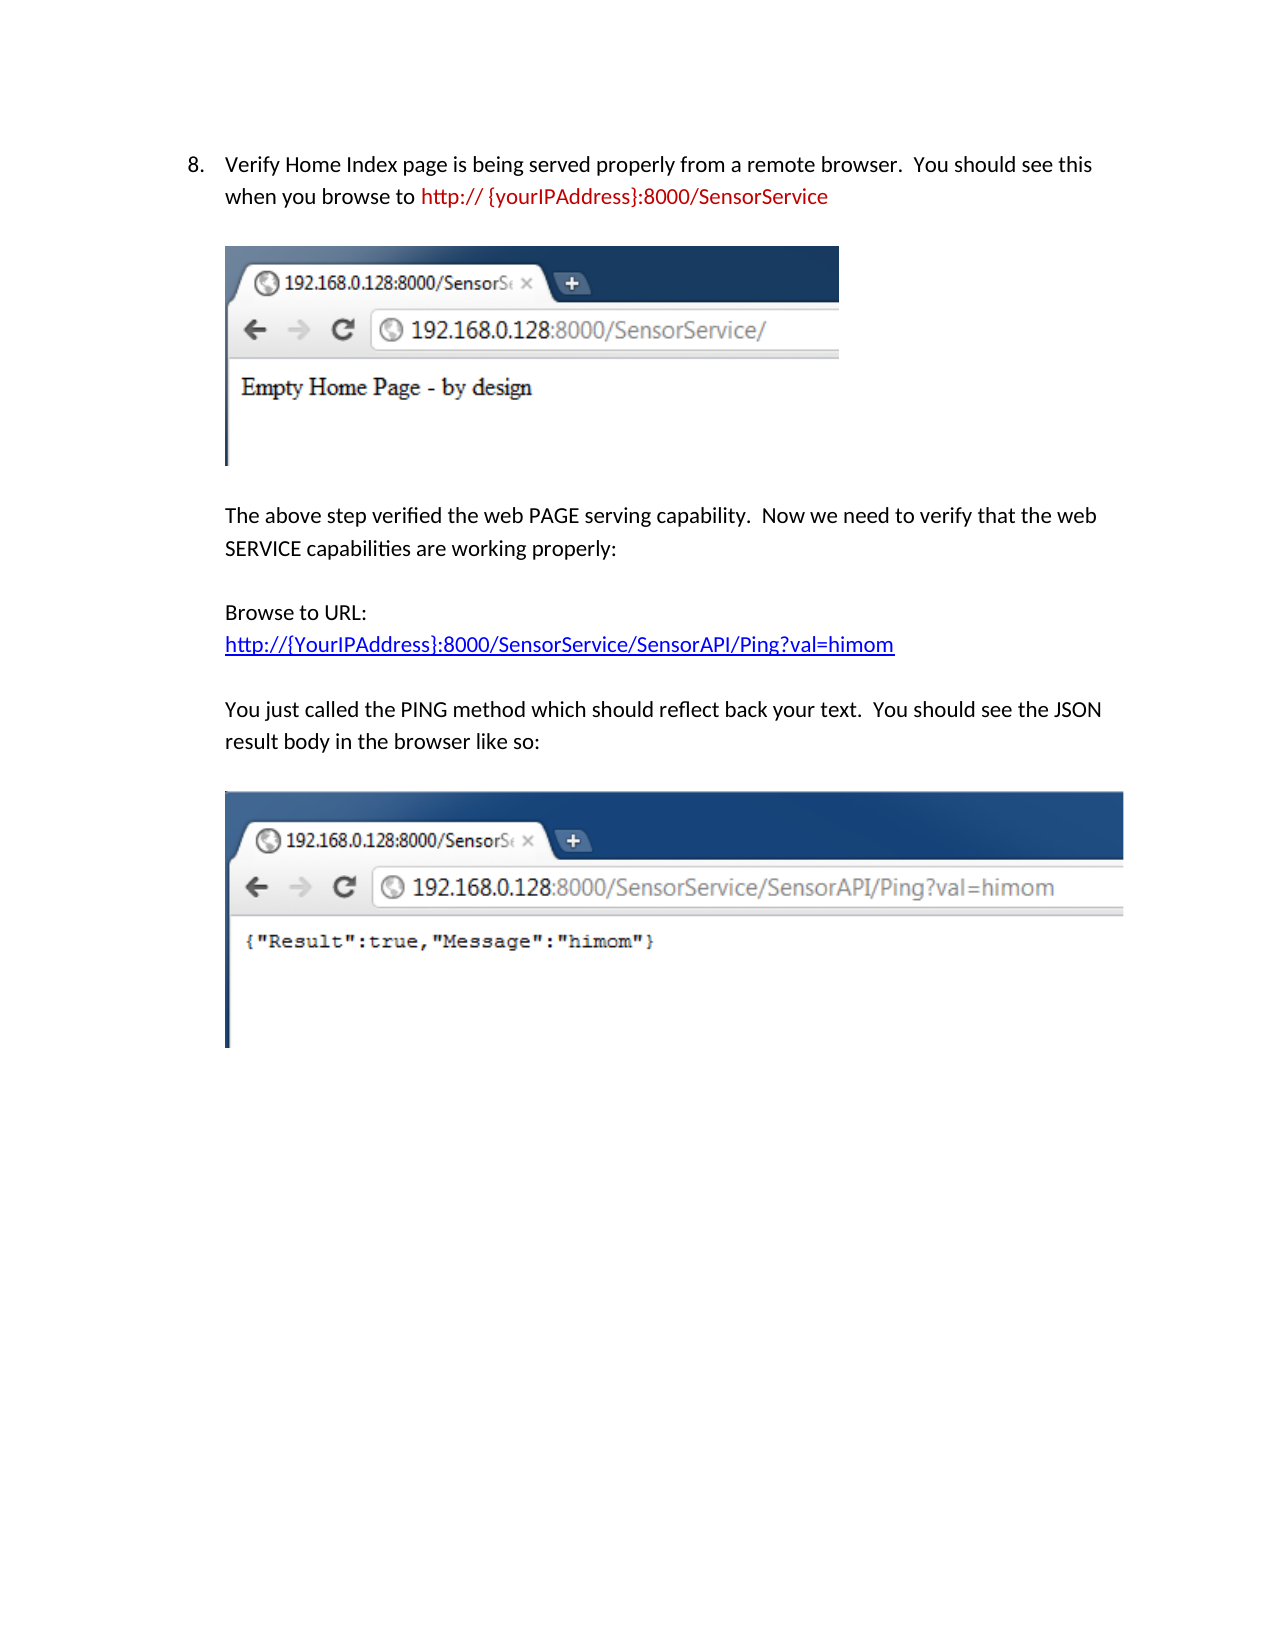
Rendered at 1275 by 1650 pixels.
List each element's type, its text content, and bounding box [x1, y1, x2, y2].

list Browse to URL: [225, 598, 1125, 626]
list Verify Home Index page is being served properly from a remote browser. You should see this when you browse to http:// {yourIPAddress}:8000/SensorService [187, 150, 1125, 210]
list The above step verified the web PAGE serving capability. Now we need to verify that the web SERVICE capabilities are working properly: [225, 502, 1125, 562]
list You just called the PING method which should reflect back your text. You should see the JSON result body in the browser like so: [225, 695, 1125, 755]
picture [225, 246, 839, 466]
picture [225, 791, 1124, 1048]
list http://{YourIPAddress}:8000/SensorService/SensorAPI/Ping?val=himom [225, 630, 1125, 658]
